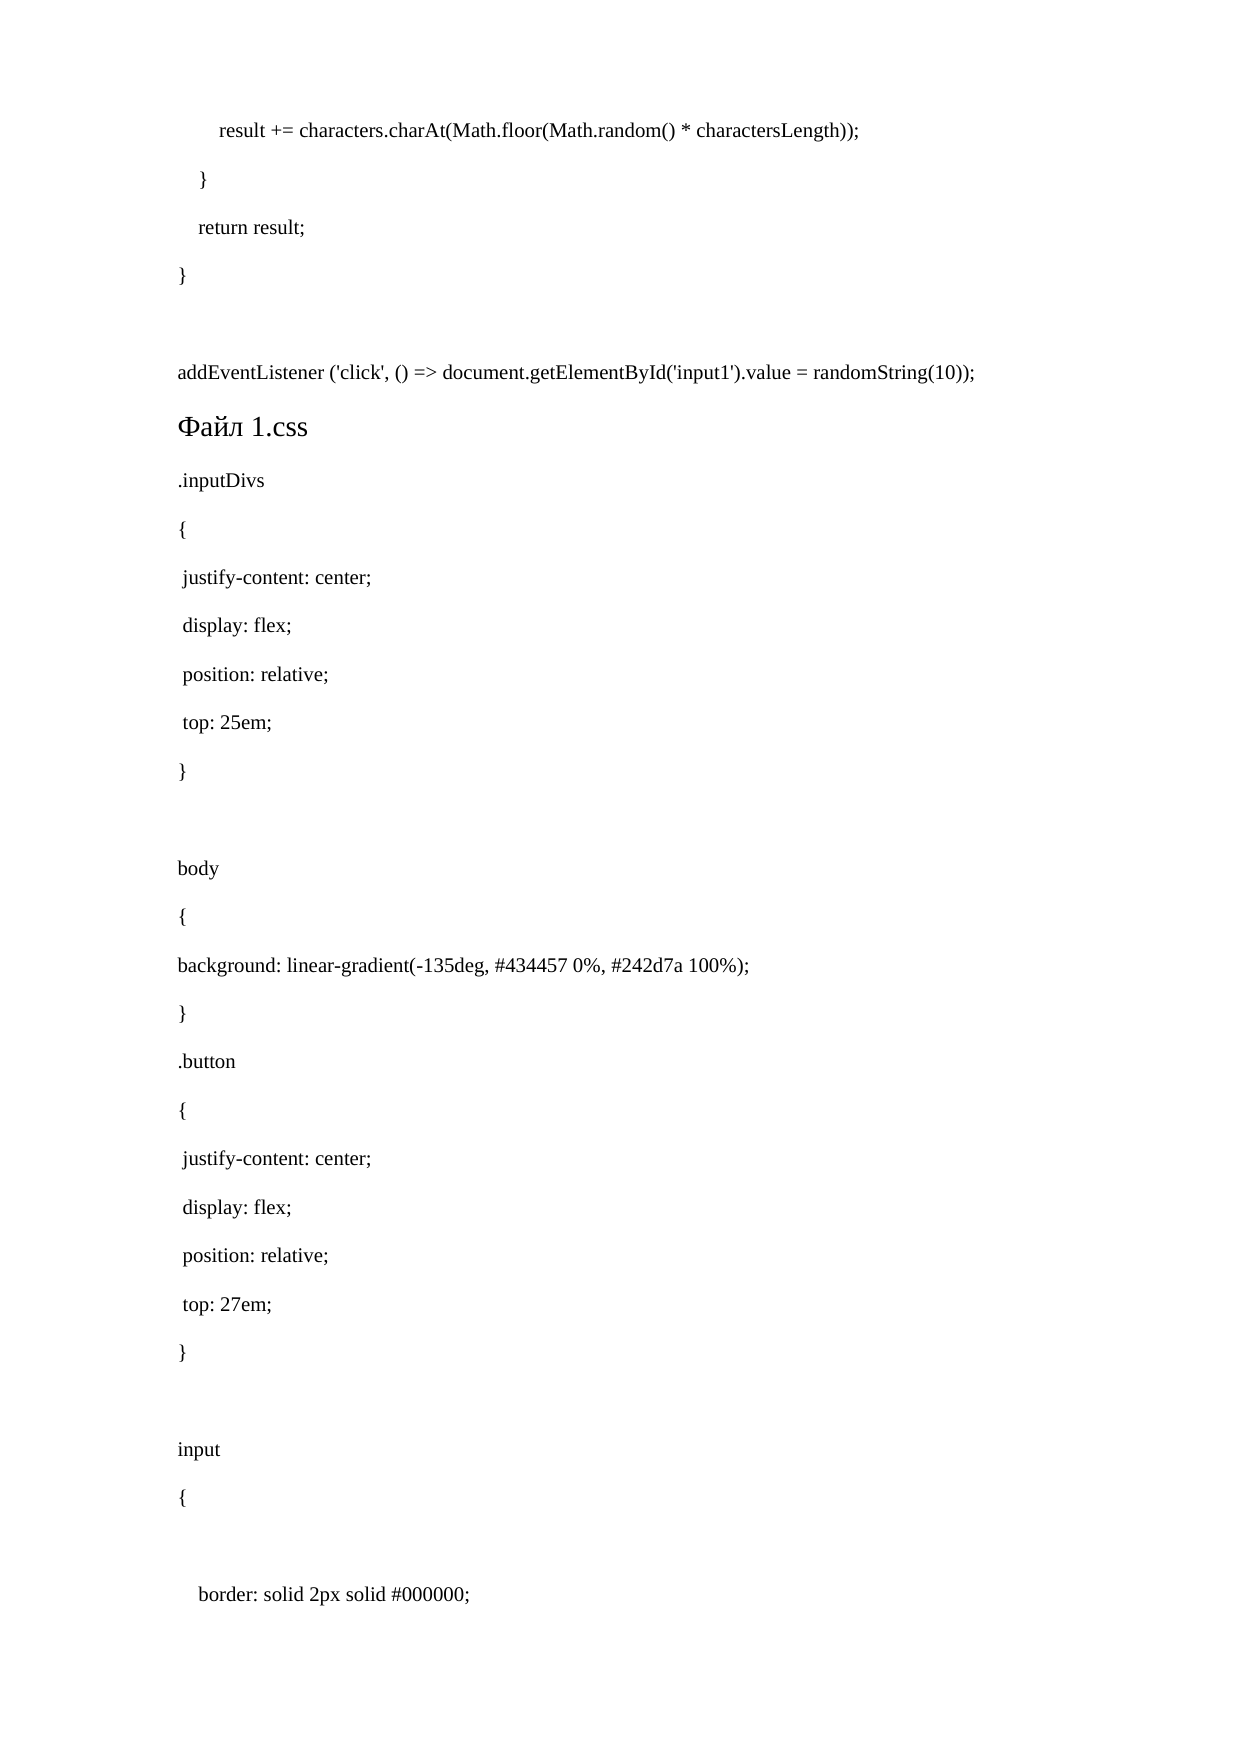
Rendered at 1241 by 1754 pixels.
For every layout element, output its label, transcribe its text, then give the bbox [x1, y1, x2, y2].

text border: solid 2px solid #000000; [177, 1582, 1152, 1606]
text { [177, 1098, 1152, 1122]
text .inputDivs [177, 468, 1152, 492]
text } [177, 1340, 1152, 1364]
text input [177, 1437, 1152, 1461]
text display: flex; [177, 1195, 1152, 1219]
text { [177, 517, 1152, 541]
text } [177, 167, 1152, 191]
text } [177, 1001, 1152, 1025]
text Файл 1.css [177, 409, 1152, 442]
text display: flex; [177, 613, 1152, 637]
text justify-content: center; [177, 1146, 1152, 1170]
text body [177, 856, 1152, 880]
text addEventListener ('click', () => document.getElementById('input1').value = randomString(10)); [177, 360, 1152, 384]
text } [177, 263, 1152, 287]
text justify-content: center; [177, 565, 1152, 589]
text top: 27em; [177, 1292, 1152, 1316]
text position: relative; [177, 662, 1152, 686]
text .button [177, 1049, 1152, 1073]
text result += characters.charAt(Math.floor(Math.random() * charactersLength)); [177, 118, 1152, 142]
text background: linear-gradient(-135deg, #434457 0%, #242d7a 100%); [177, 952, 1152, 977]
text { [177, 904, 1152, 928]
text top: 25em; [177, 710, 1152, 734]
text return result; [177, 215, 1152, 239]
text } [177, 759, 1152, 783]
text position: relative; [177, 1243, 1152, 1267]
text { [177, 1485, 1152, 1509]
